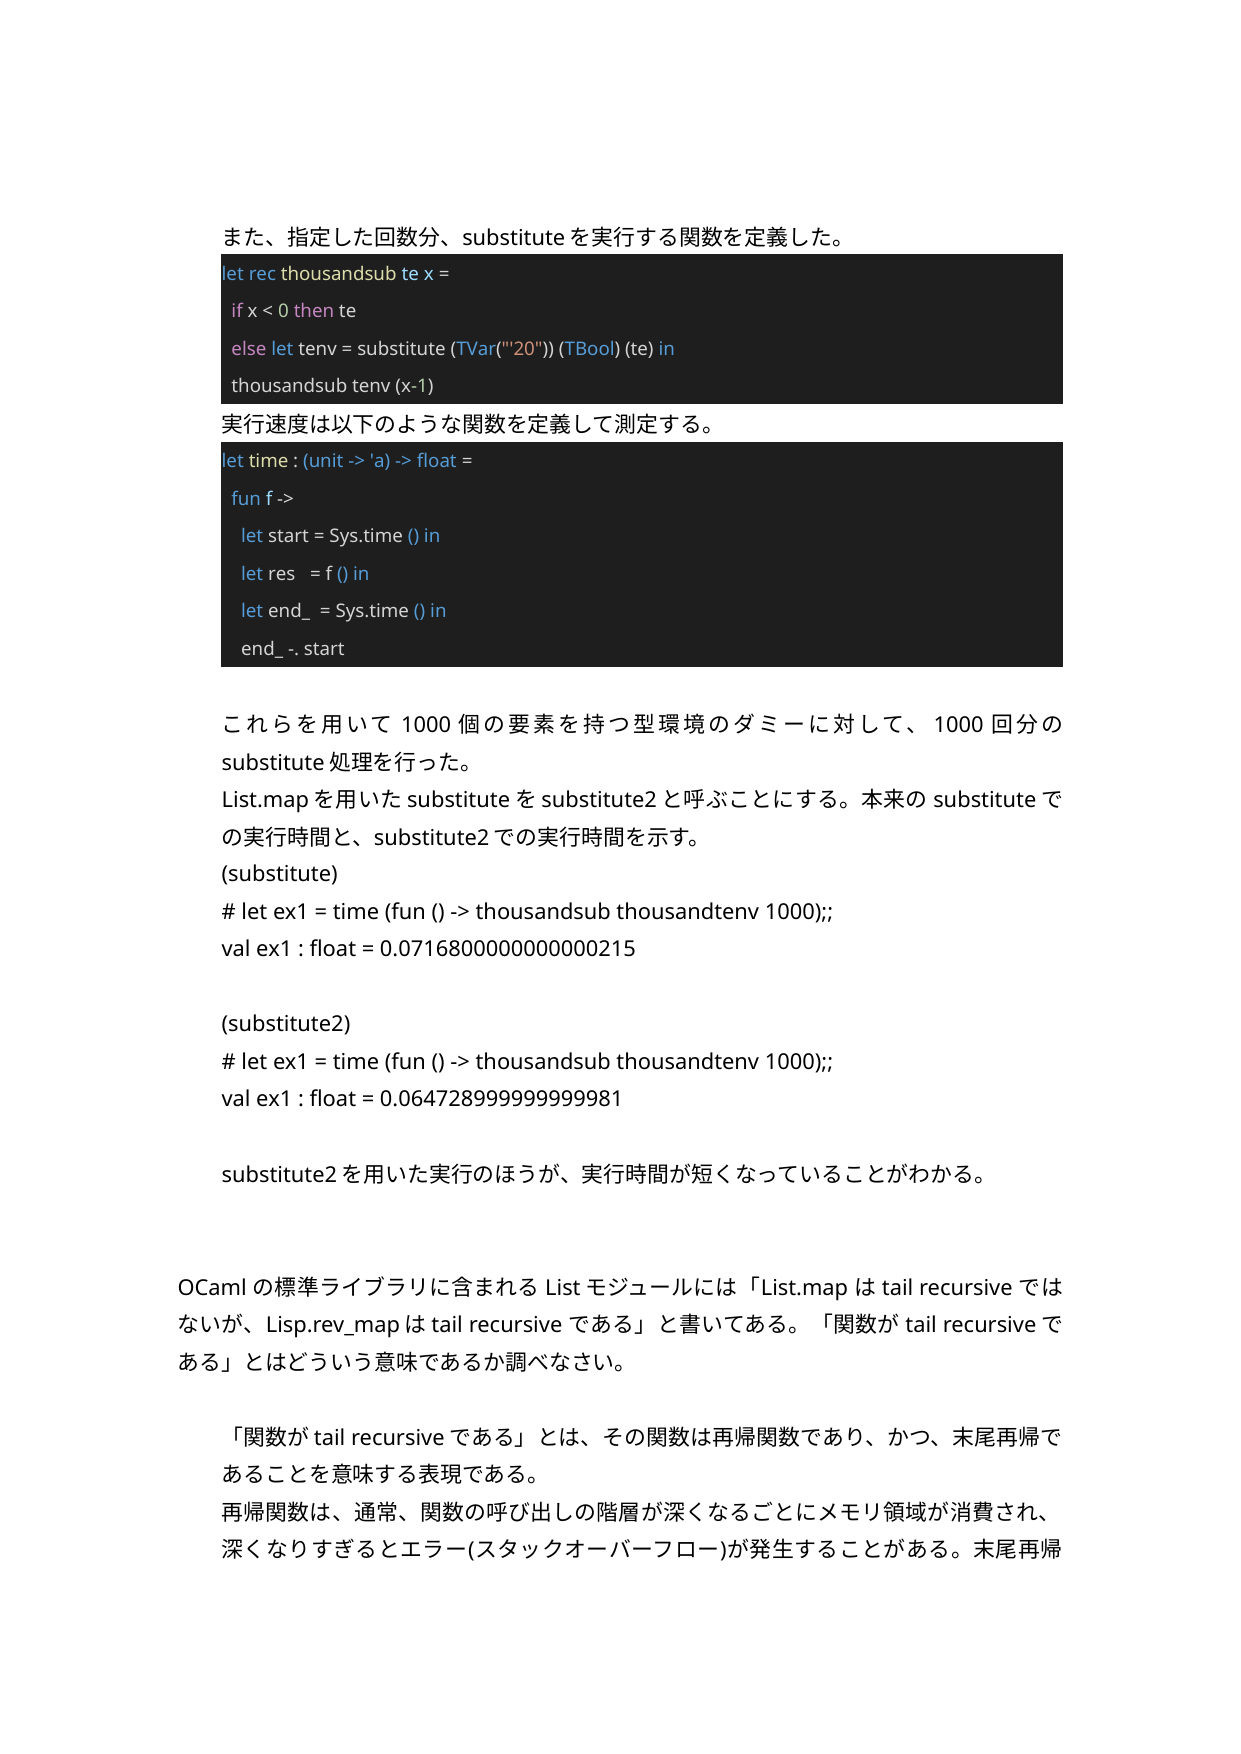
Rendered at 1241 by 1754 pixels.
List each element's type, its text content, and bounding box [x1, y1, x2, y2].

text let res = f () in [221, 554, 1063, 592]
text substitute2を用いた実行のほうが、実行時間が短くなっていることがわかる。 [221, 1154, 1063, 1192]
text val ex1 : float = 0.064728999999999981 [221, 1079, 1063, 1117]
text if x < 0 then te [221, 292, 1063, 329]
text fun f -> [221, 479, 1063, 517]
text let time : (unit -> 'a) -> float = [221, 442, 1063, 479]
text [221, 1492, 1063, 1567]
text end_ -. start [221, 629, 1063, 667]
text (substitute2) [221, 1004, 1063, 1042]
text # let ex1 = time (fun () -> thousandsub thousandtenv 1000);; [221, 1042, 1063, 1079]
text 「関数がtail recursiveである」とは、その関数は再帰関数であり、かつ、末尾再帰であることを意味する表現である。 [221, 1417, 1063, 1492]
text val ex1 : float = 0.0716800000000000215 [221, 929, 1063, 967]
text また、指定した回数分、substituteを実行する関数を定義した。 [221, 217, 1063, 254]
text else let tenv = substitute (TVar("'20")) (TBool) (te) in [221, 329, 1063, 367]
text (substitute) [221, 854, 1063, 892]
text List.mapを用いたsubstituteをsubstitute2と呼ぶことにする。本来のsubstituteでの実行時間と、substitute2での実行時間を示す。 [221, 779, 1063, 854]
text 実行速度は以下のような関数を定義して測定する。 [221, 404, 1063, 442]
text thousandsub tenv (x-1) [221, 367, 1063, 404]
text let start = Sys.time () in [221, 517, 1063, 554]
text これらを用いて1000個の要素を持つ型環境のダミーに対して、1000回分のsubstitute処理を行った。 [221, 704, 1063, 779]
text let end_ = Sys.time () in [221, 592, 1063, 629]
text # let ex1 = time (fun () -> thousandsub thousandtenv 1000);; [221, 892, 1063, 929]
text OCaml の標準ライブラリに含まれるListモジュールには「List.map は tail recursive ではないが、Lisp.rev_mapはtail recursive である」と書いてある。「関数が tail recursiveである」とはどういう意味であるか調べなさい。 [177, 1267, 1063, 1379]
text let rec thousandsub te x = [221, 254, 1063, 292]
